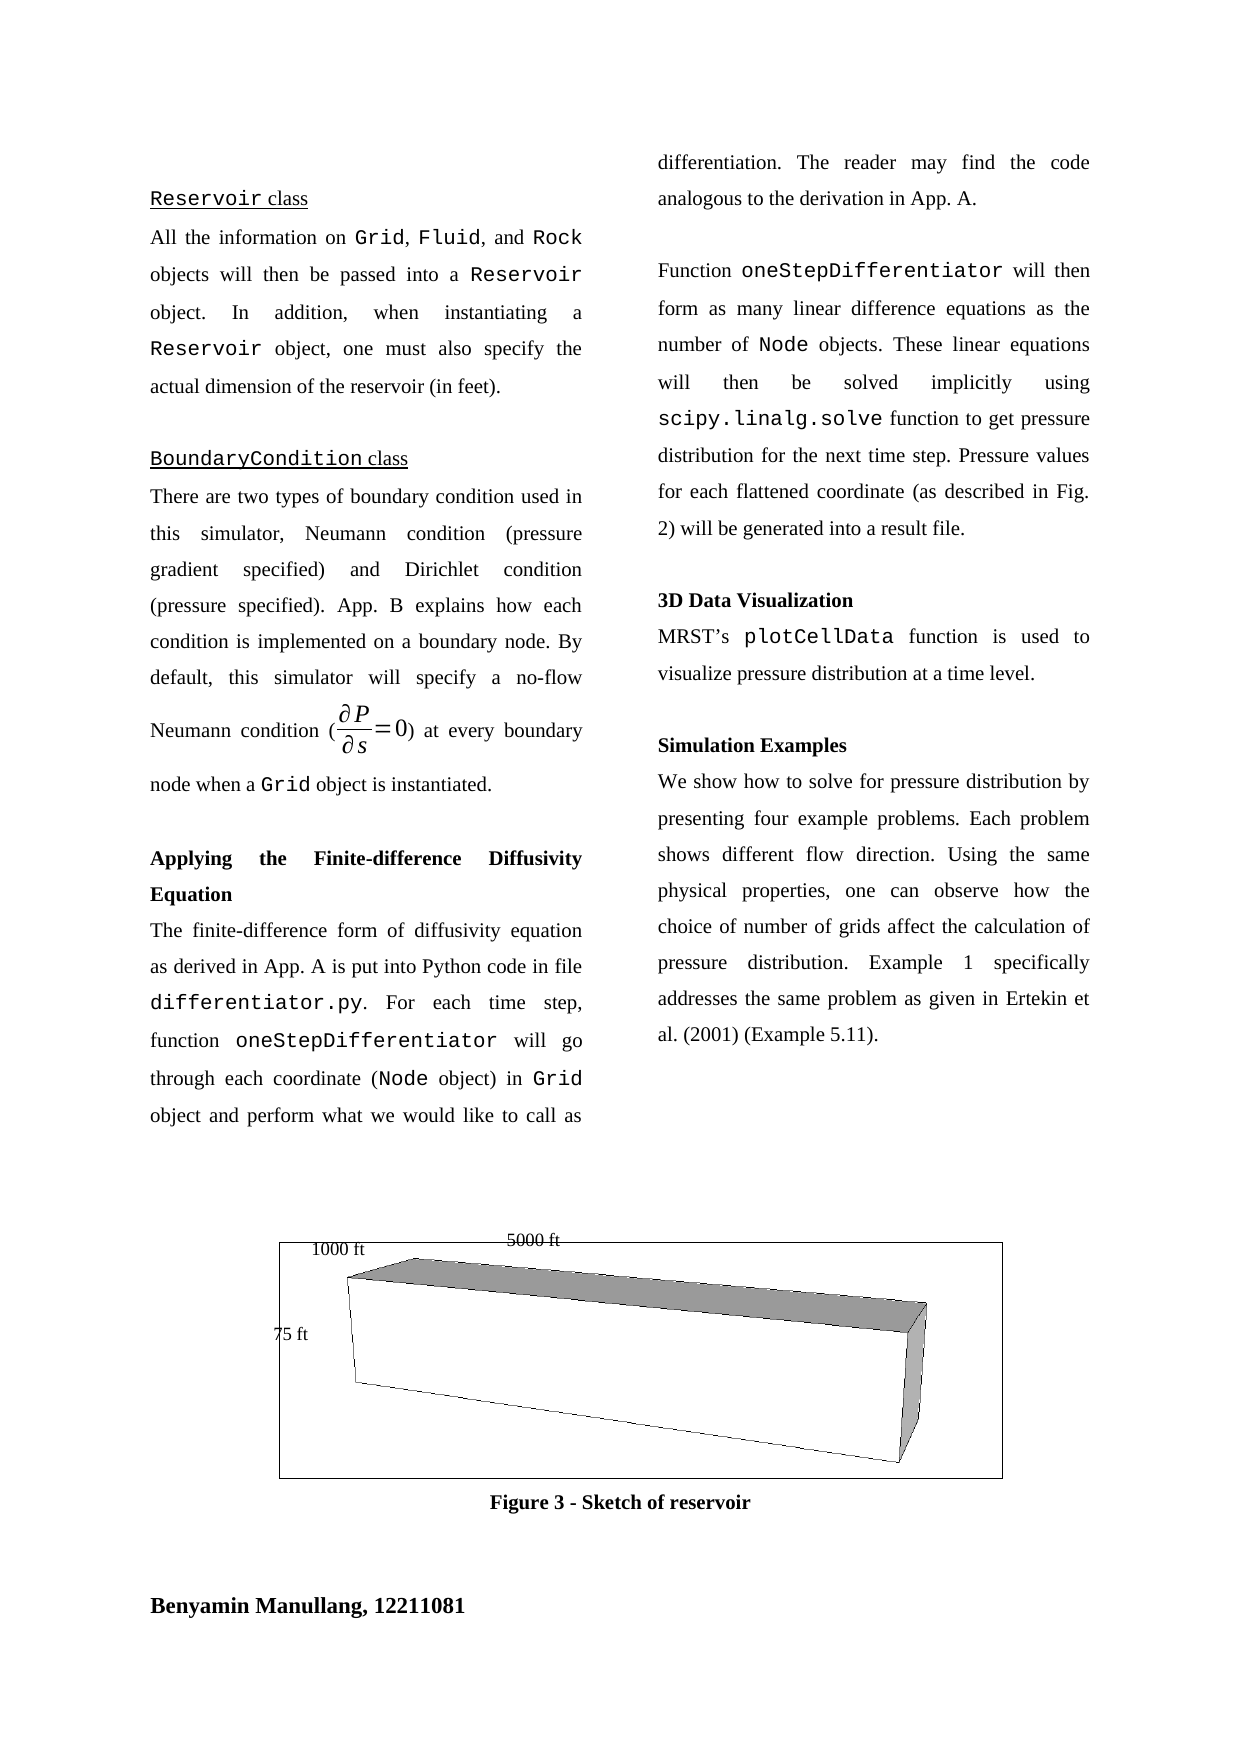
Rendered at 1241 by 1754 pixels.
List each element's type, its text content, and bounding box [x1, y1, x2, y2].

text The finite-difference form of diffusivity equation as derived in App. A is put into Python code in file differentiator.py. For each time step, function oneStepDifferentiator will go through each coordinate (Node object) in Grid object and perform what we would like to call as differentiation. The reader may find the code analogous to the derivation in App. A. [658, 150, 1090, 210]
picture [280, 1243, 1002, 1478]
text There are two types of boundary condition used in this simulator, Neumann condition (pressure gradient specified) and Dirichlet condition (pressure specified). App. B explains how each condition is implemented on a boundary node. By default, this simulator will specify a no-flow Neumann condition () at every boundary node when a Grid object is instantiated. [150, 484, 583, 797]
text We show how to solve for pressure distribution by presenting four example problems. Each problem shows different flow direction. Using the same physical properties, one can observe how the choice of number of grids affect the calculation of pressure distribution. Example 1 specifically addresses the same problem as given in Ertekin et al. (2001) (Example 5.11). [658, 769, 1090, 1046]
text MRST’s plotCellData function is used to visualize pressure distribution at a time level. [658, 623, 1090, 685]
subtitle Applying the Finite-difference Diffusivity Equation [150, 846, 583, 906]
text Figure 3 - Sketch of reservoir [150, 1490, 1090, 1514]
subtitle BoundaryCondition class [150, 446, 583, 472]
subtitle 3D Data Visualization [658, 587, 1090, 612]
text All the information on Grid, Fluid, and Rock objects will then be passed into a Reservoir object. In addition, when instantiating a Reservoir object, one must also specify the actual dimension of the reservoir (in feet). [150, 224, 583, 398]
subtitle Simulation Examples [658, 733, 1090, 757]
text The finite-difference form of diffusivity equation as derived in App. A is put into Python code in file differentiator.py. For each time step, function oneStepDifferentiator will go through each coordinate (Node object) in Grid object and perform what we would like to call as differentiation. The reader may find the code analogous to the derivation in App. A. [150, 918, 583, 1127]
text Function oneStepDifferentiator will then form as many linear difference equations as the number of Node objects. These linear equations will then be solved implicitly using scipy.linalg.solve function to get pressure distribution for the next time step. Pressure values for each flattened coordinate (as described in Fig. 2) will be generated into a result file. [658, 258, 1090, 539]
subtitle Reservoir class [150, 186, 583, 212]
